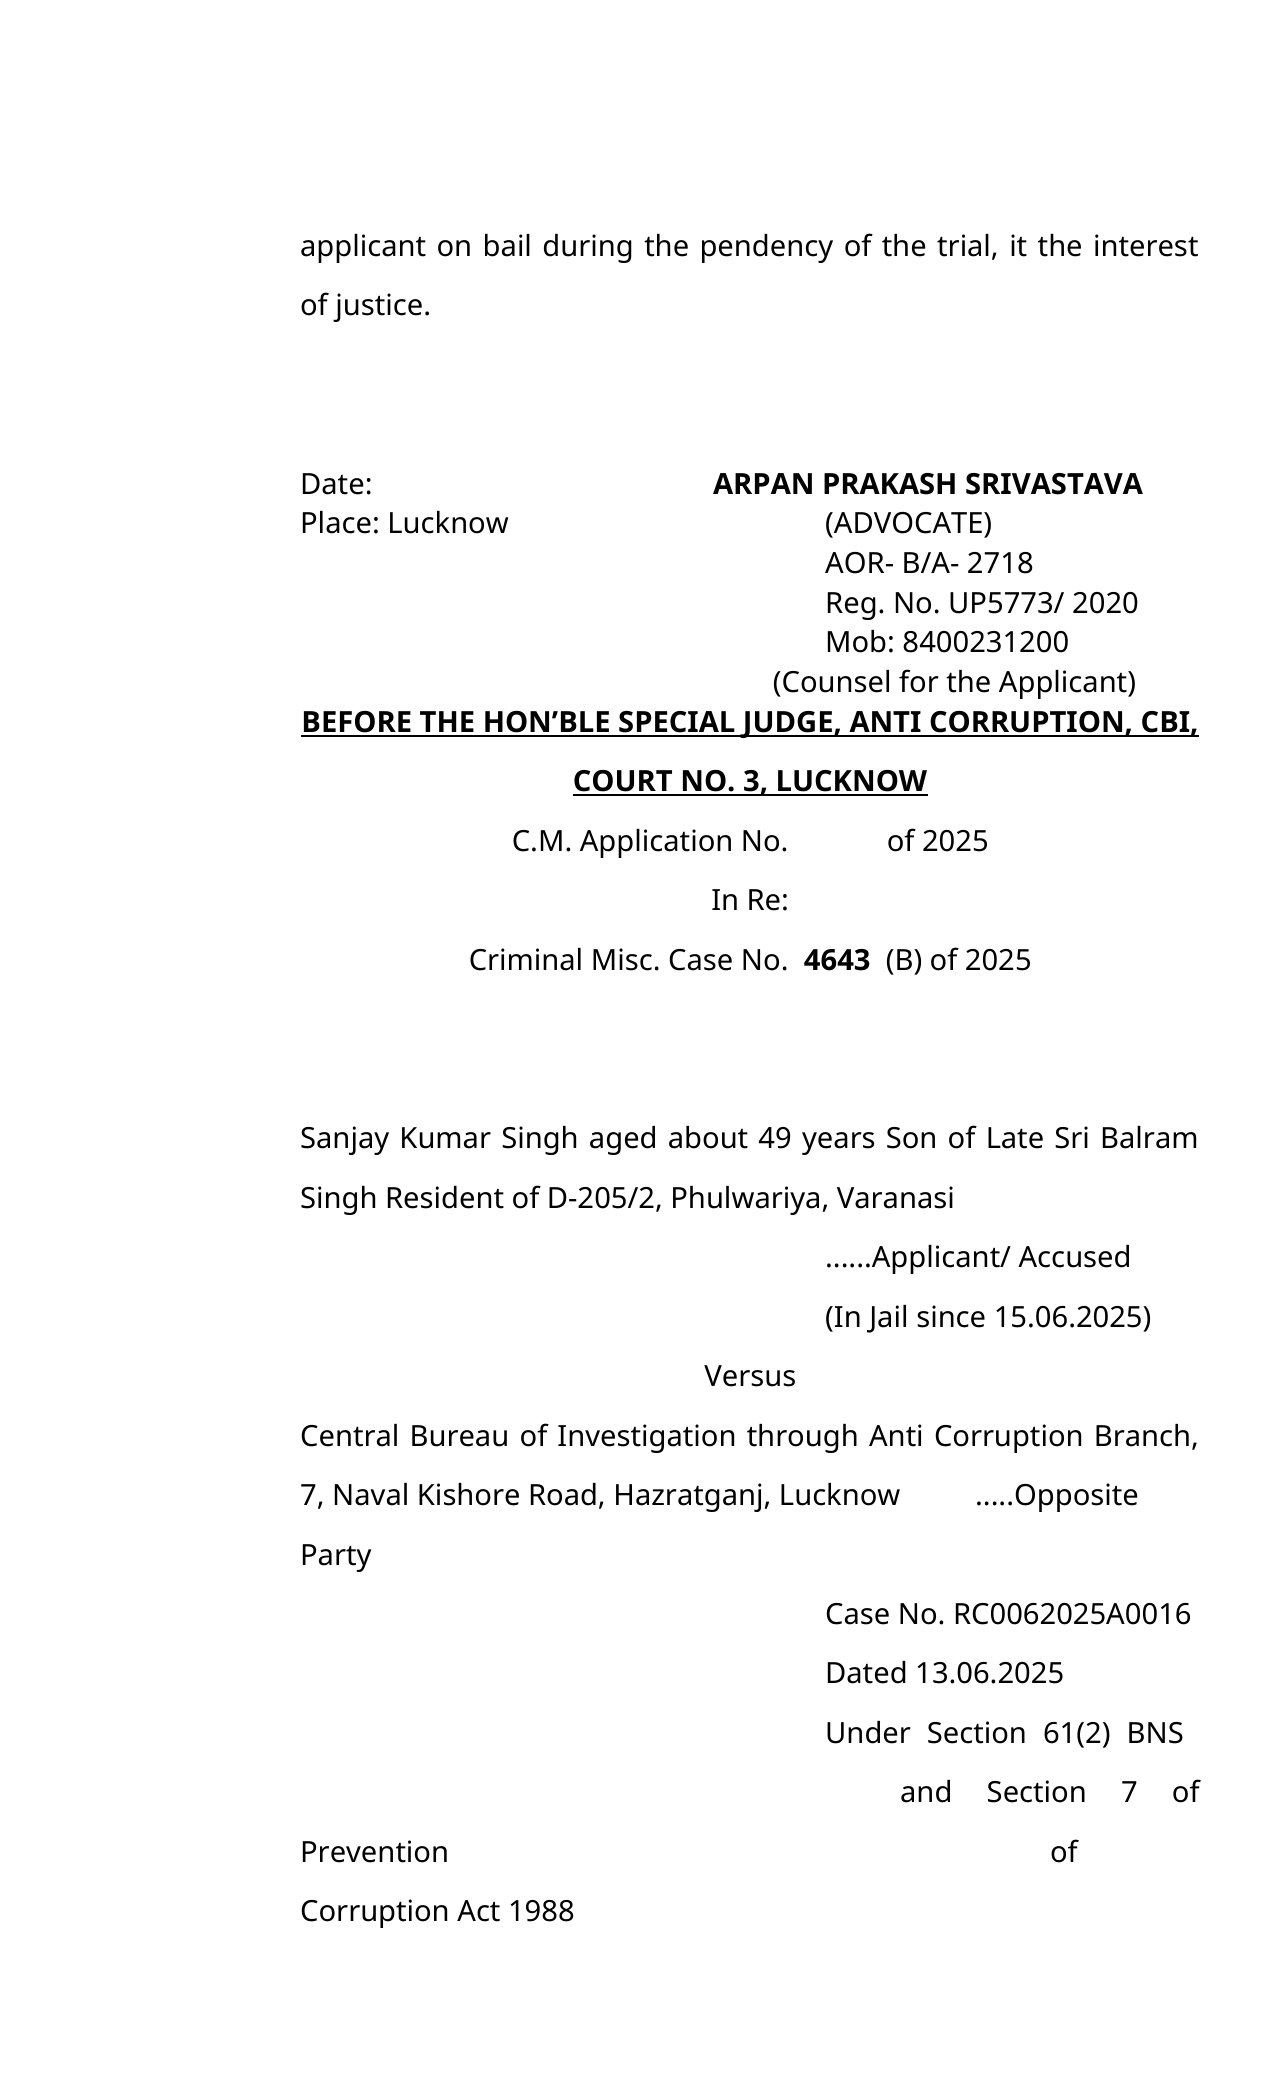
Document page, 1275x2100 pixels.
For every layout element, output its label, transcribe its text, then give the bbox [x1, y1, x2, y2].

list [300, 225, 1200, 324]
text BEFORE THE HON’BLE SPECIAL JUDGE, ANTI CORRUPTION, CBI, COURT NO. 3, LUCKNOW [300, 701, 1200, 800]
text Criminal Misc. Case No. 4643 (B) of 2025 [300, 939, 1200, 979]
text Under Section 61(2) BNS and Section 7 of Prevention of Corruption Act 1988 [300, 1712, 1200, 1930]
text (In Jail since 15.06.2025) [300, 1296, 1200, 1336]
text In Re: [300, 879, 1200, 919]
text Sanjay Kumar Singh aged about 49 years Son of Late Sri Balram Singh Resident of D-205/2, Phulwariya, Varanasi [300, 1117, 1200, 1217]
text Date: ARPAN PRAKASH SRIVASTAVA [300, 463, 1200, 503]
text ......Applicant/ Accused [300, 1236, 1200, 1276]
text AOR- B/A- 2718 [300, 542, 1200, 582]
text Mob: 8400231200 [300, 622, 1200, 661]
text Central Bureau of Investigation through Anti Corruption Branch, 7, Naval Kishore Road, Hazratganj, Lucknow .....Opposite Party [300, 1415, 1200, 1573]
text (Counsel for the Applicant) [300, 661, 1200, 701]
text Reg. No. UP5773/ 2020 [300, 582, 1200, 622]
text Versus [300, 1355, 1200, 1395]
text Place: Lucknow (ADVOCATE) [300, 503, 1200, 542]
text Case No. RC0062025A0016 [300, 1593, 1200, 1633]
text Dated 13.06.2025 [300, 1653, 1200, 1692]
text C.M. Application No. of 2025 [300, 820, 1200, 860]
